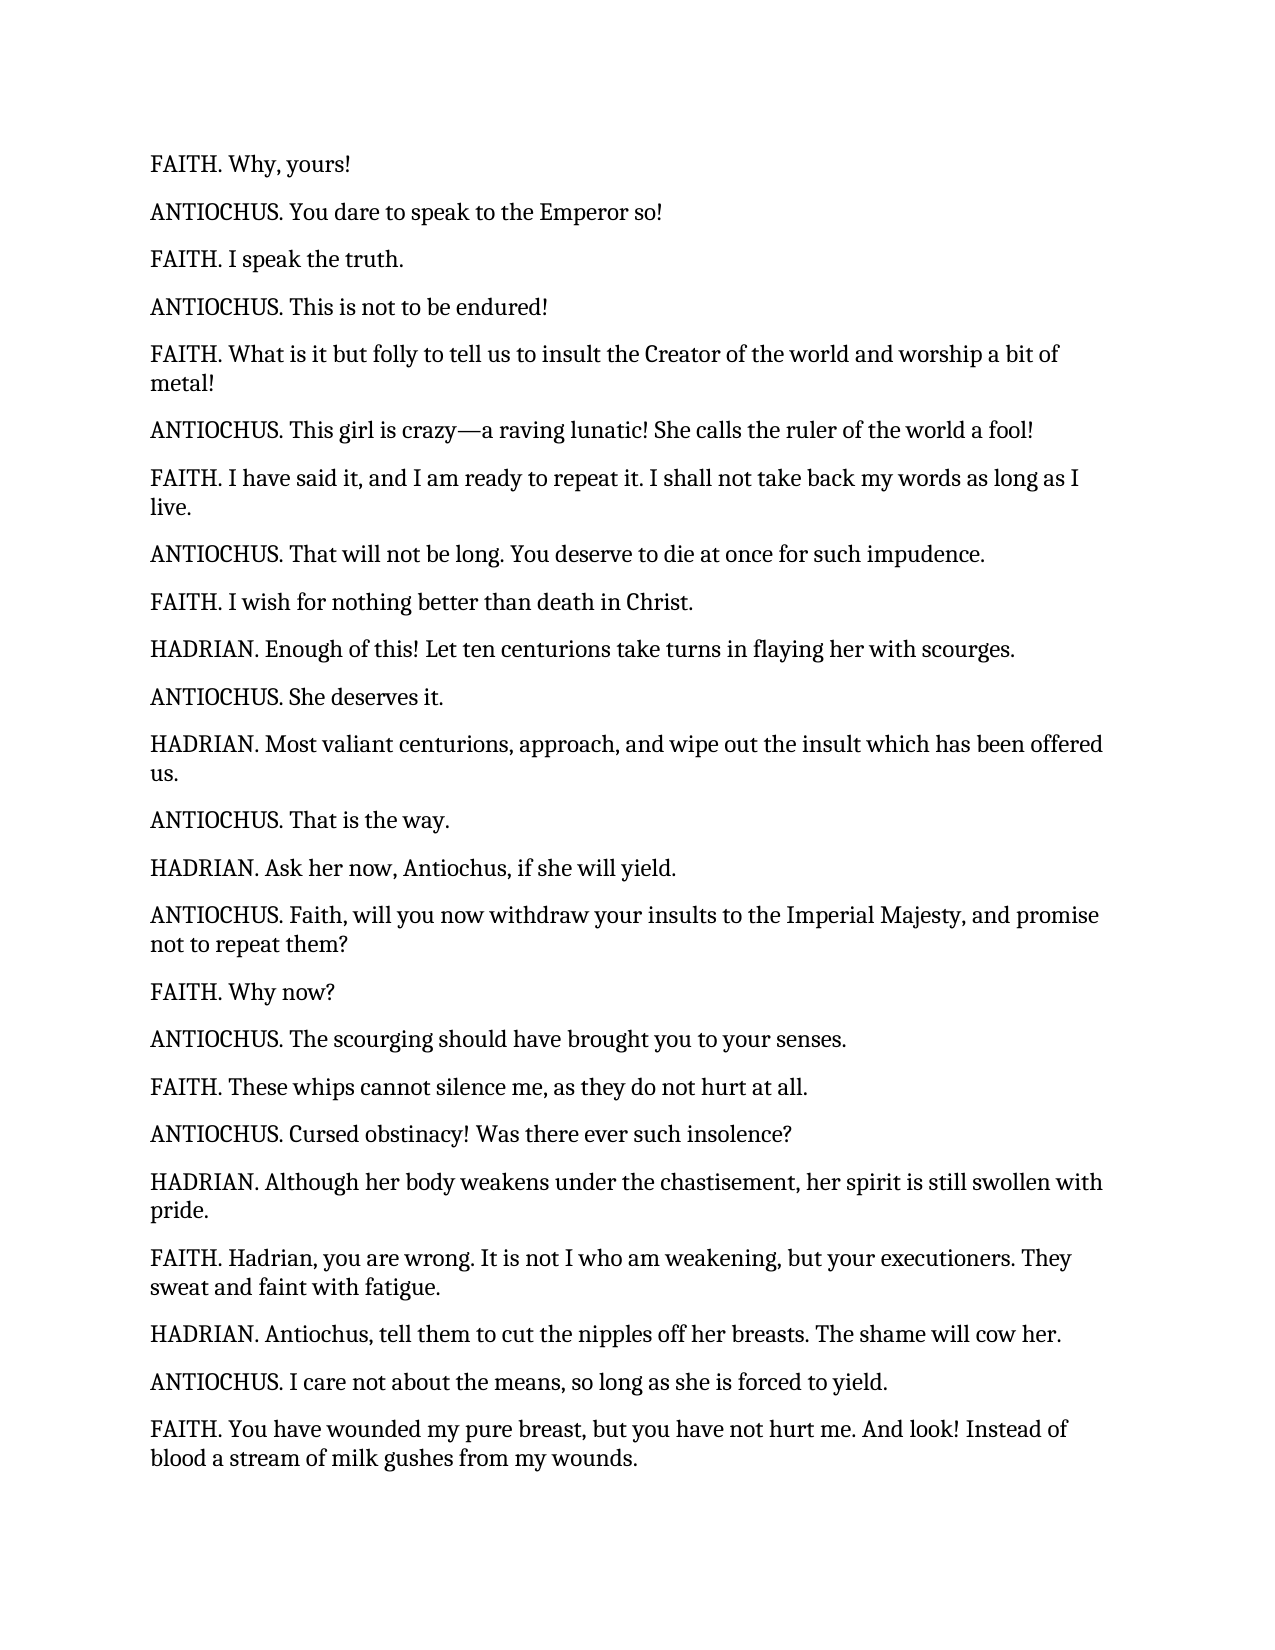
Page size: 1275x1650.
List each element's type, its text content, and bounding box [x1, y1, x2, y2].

text HADRIAN. Although her body weakens under the chastisement, her spirit is still swollen with pride. [150, 1167, 1125, 1225]
text FAITH. Why now? [150, 977, 1125, 1006]
text ANTIOCHUS. I care not about the means, so long as she is forced to yield. [150, 1367, 1125, 1396]
text HADRIAN. Enough of this! Let ten centurions take turns in flaying her with scourges. [150, 635, 1125, 664]
text ANTIOCHUS. Cursed obstinacy! Was there ever such insolence? [150, 1120, 1125, 1149]
text ANTIOCHUS. This is not to be endured! [150, 292, 1125, 321]
text FAITH. I have said it, and I am ready to repeat it. I shall not take back my words as long as I live. [150, 464, 1125, 521]
text FAITH. Hadrian, you are wrong. It is not I who am weakening, but your executioners. They sweat and faint with fatigue. [150, 1244, 1125, 1301]
text HADRIAN. Ask her now, Antiochus, if she will yield. [150, 854, 1125, 882]
text FAITH. I wish for nothing better than death in Christ. [150, 587, 1125, 616]
text ANTIOCHUS. Faith, will you now withdraw your insults to the Imperial Majesty, and promise not to repeat them? [150, 901, 1125, 959]
text ANTIOCHUS. This girl is crazy—a raving lunatic! She calls the ruler of the world a fool! [150, 416, 1125, 445]
text FAITH. Why, yours! [150, 150, 1125, 179]
text FAITH. These whips cannot silence me, as they do not hurt at all. [150, 1072, 1125, 1101]
text HADRIAN. Antiochus, tell them to cut the nipples off her breasts. The shame will cow her. [150, 1320, 1125, 1349]
text FAITH. I speak the truth. [150, 245, 1125, 274]
text ANTIOCHUS. She deserves it. [150, 682, 1125, 711]
text ANTIOCHUS. You dare to speak to the Emperor so! [150, 197, 1125, 226]
text FAITH. What is it but folly to tell us to insult the Creator of the world and worship a bit of metal! [150, 340, 1125, 397]
text FAITH. You have wounded my pure breast, but you have not hurt me. And look! Instead of blood a stream of milk gushes from my wounds. [150, 1415, 1125, 1472]
text ANTIOCHUS. That is the way. [150, 806, 1125, 835]
text ANTIOCHUS. The scourging should have brought you to your senses. [150, 1025, 1125, 1054]
text ANTIOCHUS. That will not be long. You deserve to die at once for such impudence. [150, 540, 1125, 569]
text HADRIAN. Most valiant centurions, approach, and wipe out the insult which has been offered us. [150, 730, 1125, 787]
